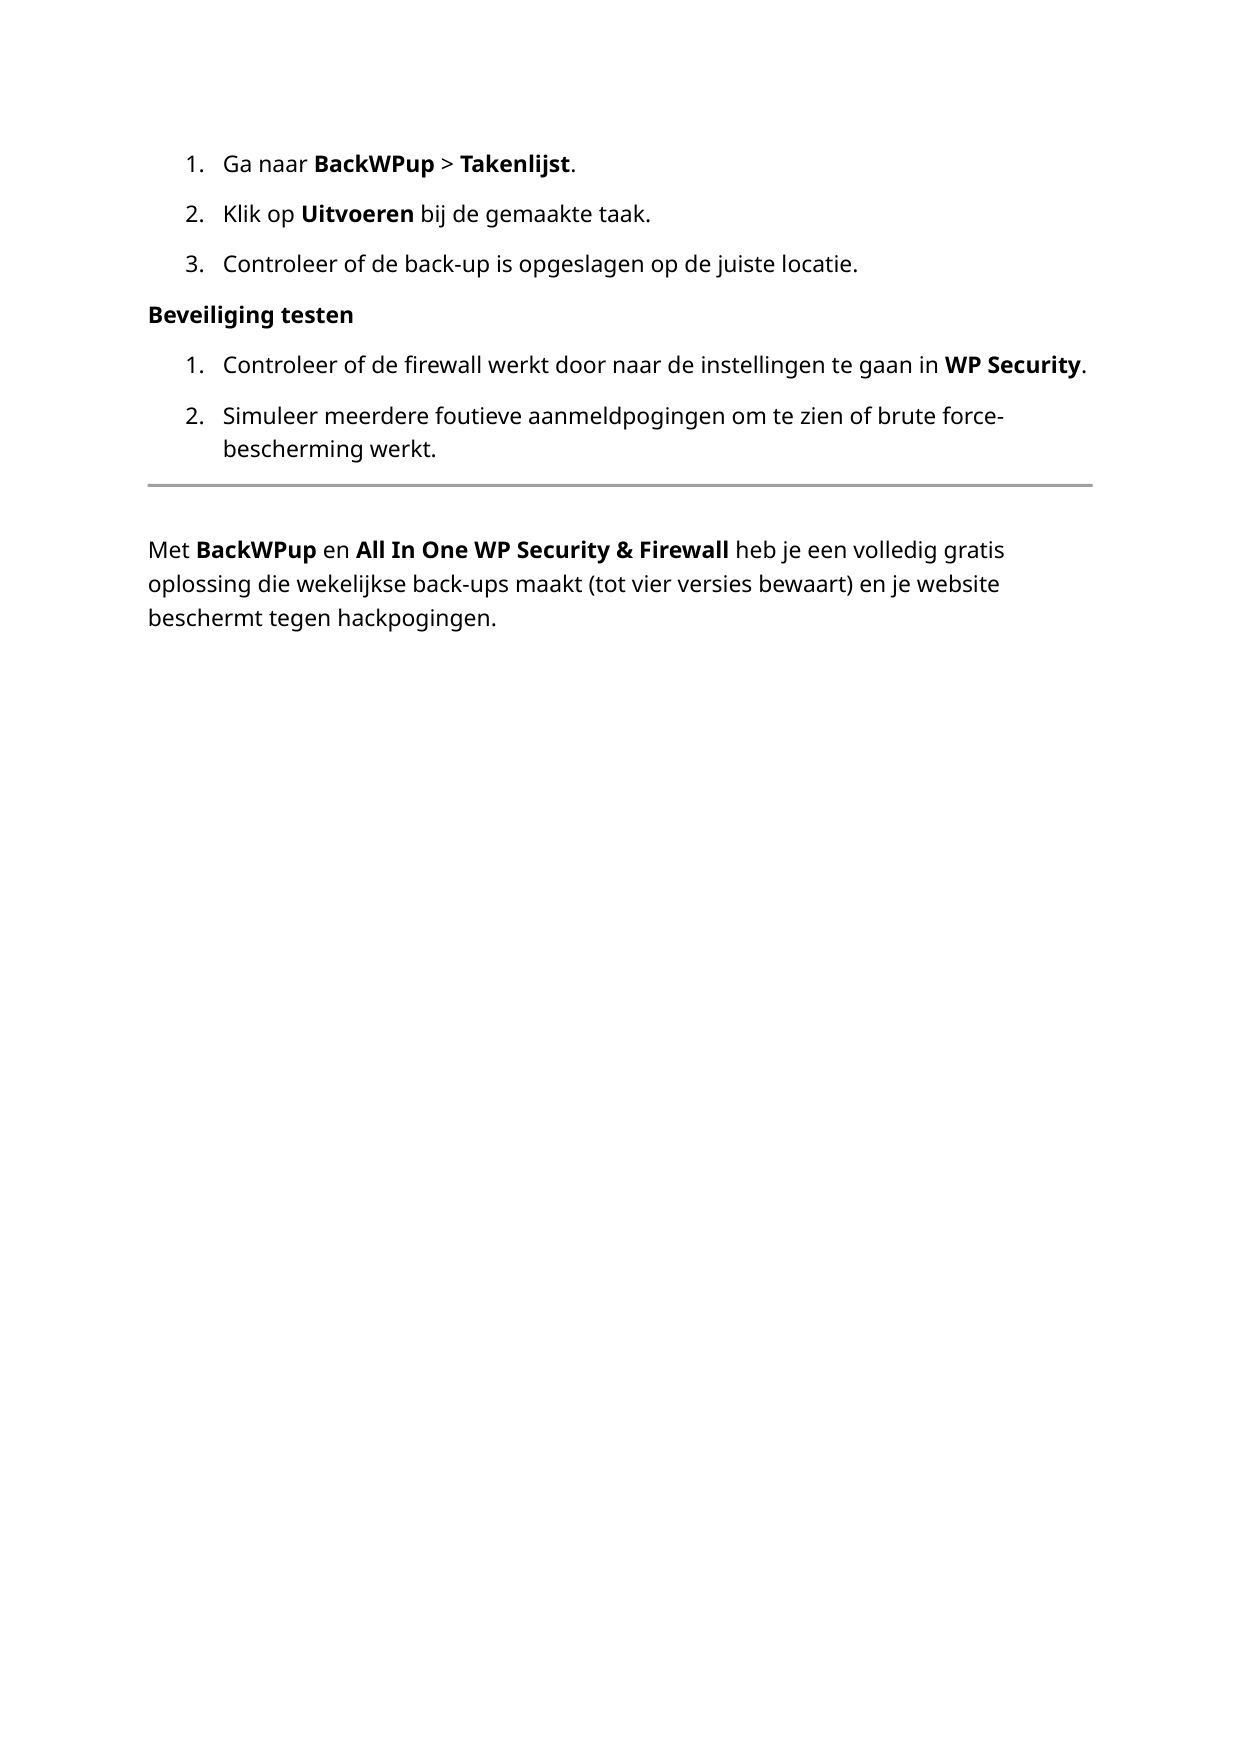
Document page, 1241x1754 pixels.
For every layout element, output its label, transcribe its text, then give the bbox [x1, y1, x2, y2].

list Ga naar BackWPup > Takenlijst. [185, 148, 1093, 179]
text Met BackWPup en All In One WP Security & Firewall heb je een volledig gratis oplossing die wekelijkse back-ups maakt (tot vier versies bewaart) en je website beschermt tegen hackpogingen. [148, 534, 1093, 633]
text Beveiliging testen [148, 299, 1093, 330]
list Simuleer meerdere foutieve aanmeldpogingen om te zien of brute force-bescherming werkt. [185, 400, 1093, 465]
list Controleer of de back-up is opgeslagen op de juiste locatie. [185, 248, 1093, 280]
list Controleer of de firewall werkt door naar de instellingen te gaan in WP Security. [185, 349, 1093, 381]
list Klik op Uitvoeren bij de gemaakte taak. [185, 198, 1093, 229]
